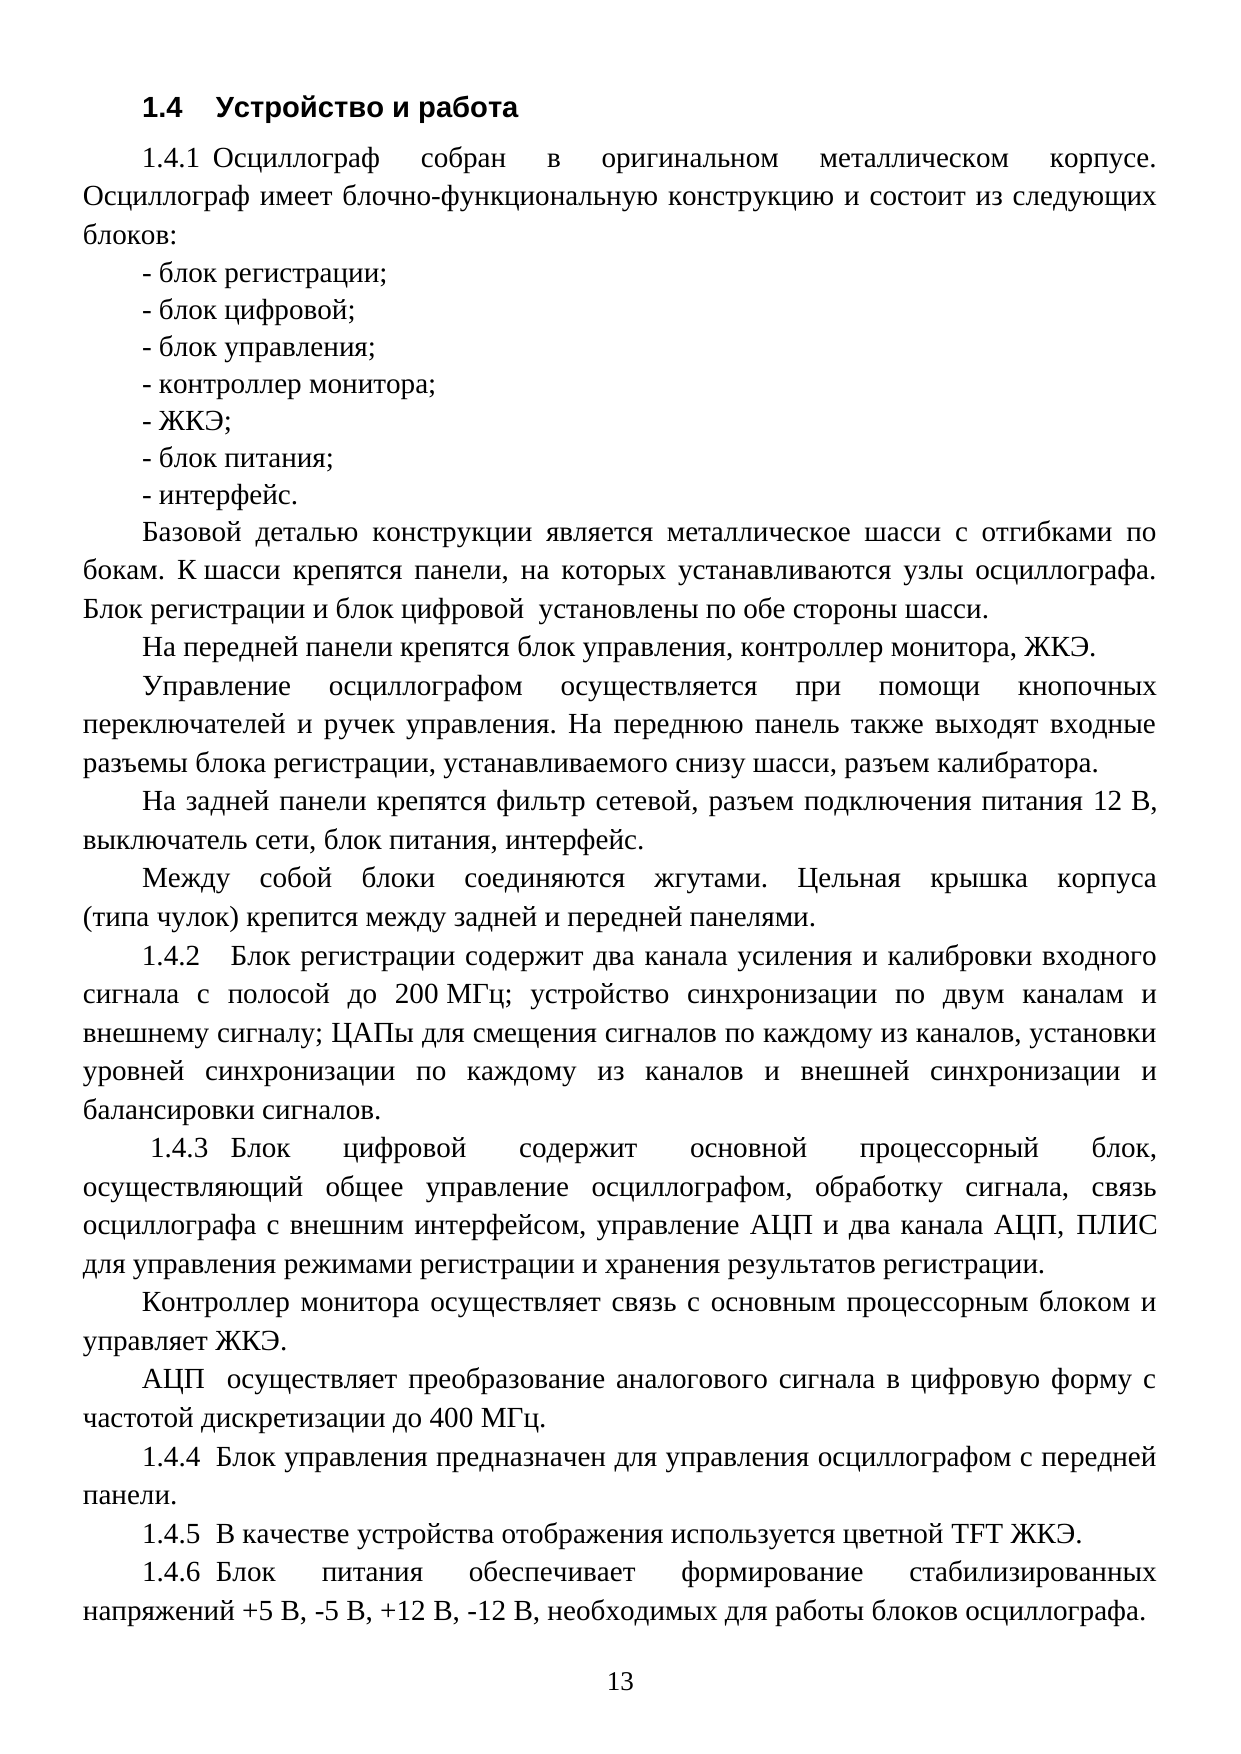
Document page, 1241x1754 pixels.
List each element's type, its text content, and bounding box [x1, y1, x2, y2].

text - ЖКЭ; [83, 403, 1157, 437]
text - блок регистрации; [83, 256, 1157, 289]
text - интерфейс. [83, 477, 1157, 510]
text Между собой блоки соединяются жгутами. Цельная крышка корпуса (типа чулок) крепится между задней и передней панелями. [83, 861, 1157, 933]
text Управление осциллографом осуществляется при помощи кнопочных переключателей и ручек управления. На переднюю панель также выходят входные разъемы блока регистрации, устанавливаемого снизу шасси, разъем калибратора. [83, 668, 1157, 778]
text На задней панели крепятся фильтр сетевой, разъем подключения питания 12 В, выключатель сети, блок питания, интерфейс. [83, 783, 1157, 856]
text 1.4.1 Осциллограф собран в оригинальном металлическом корпусе. Осциллограф имеет блочно-функциональную конструкцию и состоит из следующих блоков: [83, 140, 1157, 251]
text АЦП осуществляет преобразование аналогового сигнала в цифровую форму с частотой дискретизации до 400 МГц. [83, 1362, 1157, 1434]
text Базовой деталью конструкции является металлическое шасси с отгибками по бокам. К шасси крепятся панели, на которых устанавливаются узлы осциллографа. Блок регистрации и блок цифровой установлены по обе стороны шасси. [83, 514, 1157, 624]
text 1.4.2 Блок регистрации содержит два канала усиления и калибровки входного сигнала с полосой до 200 МГц; устройство синхронизации по двум каналам и внешнему сигналу; ЦАПы для смещения сигналов по каждому из каналов, установки уровней синхронизации по каждому из каналов и внешней синхронизации и балансировки сигналов. [83, 938, 1157, 1125]
subtitle 1.4 Устройство и работа [142, 90, 1157, 123]
text 1.4.4 Блок управления предназначен для управления осциллографом с передней панели. [83, 1439, 1157, 1511]
text - контроллер монитора; [83, 366, 1157, 400]
text На передней панели крепятся блок управления, контроллер монитора, ЖКЭ. [83, 629, 1157, 663]
text 1.4.3 Блок цифровой содержит основной процессорный блок, осуществляющий общее управление осциллографом, обработку сигнала, связь осциллографа с внешним интерфейсом, управление АЦП и два канала АЦП, ПЛИС для управления режимами регистрации и хранения результатов регистрации. [83, 1130, 1157, 1279]
text 1.4.5 В качестве устройства отображения используется цветной TFT ЖКЭ. [83, 1516, 1157, 1549]
text - блок управления; [83, 329, 1157, 363]
text - блок цифровой; [83, 292, 1157, 326]
text 1.4.6 Блок питания обеспечивает формирование стабилизированных напряжений +5 В, -5 В, +12 В, -12 В, необходимых для работы блоков осциллографа. [83, 1554, 1157, 1626]
text Контроллер монитора осуществляет связь с основным процессорным блоком и управляет ЖКЭ. [83, 1284, 1157, 1357]
text - блок питания; [83, 440, 1157, 473]
